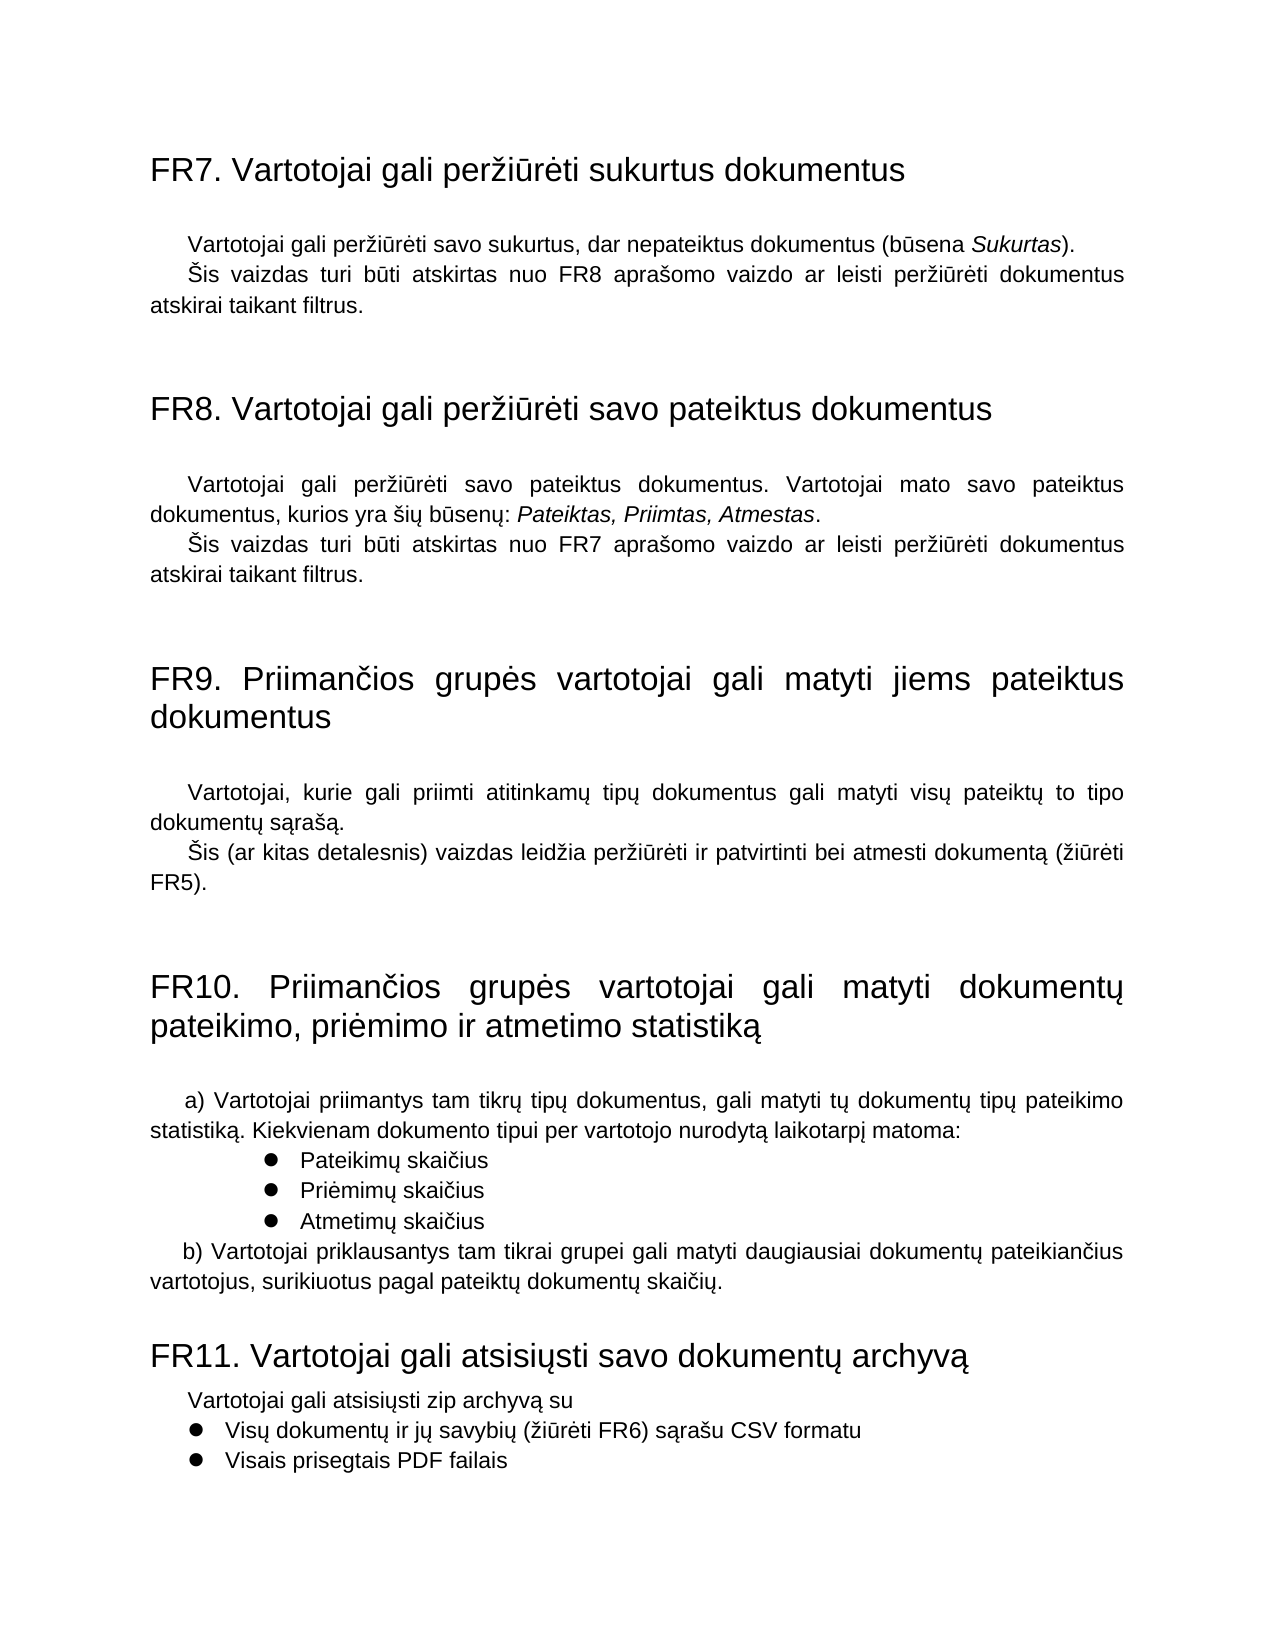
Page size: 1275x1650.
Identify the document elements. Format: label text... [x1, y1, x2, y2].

text Šis vaizdas turi būti atskirtas nuo FR7 aprašomo vaizdo ar leisti peržiūrėti dokumentus atskirai taikant filtrus. [150, 531, 1125, 588]
subtitle FR8. Vartotojai gali peržiūrėti savo pateiktus dokumentus [150, 389, 1125, 428]
subtitle FR11. Vartotojai gali atsisiųsti savo dokumentų archyvą [150, 1336, 1125, 1374]
subtitle FR7. Vartotojai gali peržiūrėti sukurtus dokumentus [150, 150, 1125, 188]
text Šis vaizdas turi būti atskirtas nuo FR8 aprašomo vaizdo ar leisti peržiūrėti dokumentus atskirai taikant filtrus. [150, 261, 1125, 318]
text Šis (ar kitas detalesnis) vaizdas leidžia peržiūrėti ir patvirtinti bei atmesti dokumentą (žiūrėti FR5). [150, 839, 1125, 896]
subtitle FR9. Priimančios grupės vartotojai gali matyti jiems pateiktus dokumentus [150, 659, 1125, 736]
list Visų dokumentų ir jų savybių (žiūrėti FR6) sąrašu CSV formatu [187, 1417, 1125, 1443]
text a) Vartotojai priimantys tam tikrų tipų dokumentus, gali matyti tų dokumentų tipų pateikimo statistiką. Kiekvienam dokumento tipui per vartotojo nurodytą laikotarpį matoma: [150, 1087, 1125, 1143]
text Vartotojai gali peržiūrėti savo sukurtus, dar nepateiktus dokumentus (būsena Sukurtas). [150, 231, 1125, 257]
text b) Vartotojai priklausantys tam tikrai grupei gali matyti daugiausiai dokumentų pateikiančius vartotojus, surikiuotus pagal pateiktų dokumentų skaičių. [150, 1238, 1125, 1294]
list Priėmimų skaičius [262, 1177, 1125, 1204]
text Vartotojai gali atsisiųsti zip archyvą su [150, 1387, 1125, 1413]
list Pateikimų skaičius [262, 1147, 1125, 1174]
subtitle FR10. Priimančios grupės vartotojai gali matyti dokumentų pateikimo, priėmimo ir atmetimo statistiką [150, 967, 1125, 1044]
text Vartotojai, kurie gali priimti atitinkamų tipų dokumentus gali matyti visų pateiktų to tipo dokumentų sąrašą. [150, 779, 1125, 835]
list Visais prisegtais PDF failais [187, 1447, 1125, 1473]
text Vartotojai gali peržiūrėti savo pateiktus dokumentus. Vartotojai mato savo pateiktus dokumentus, kurios yra šių būsenų: Pateiktas, Priimtas, Atmestas. [150, 471, 1125, 527]
list Atmetimų skaičius [262, 1208, 1125, 1234]
